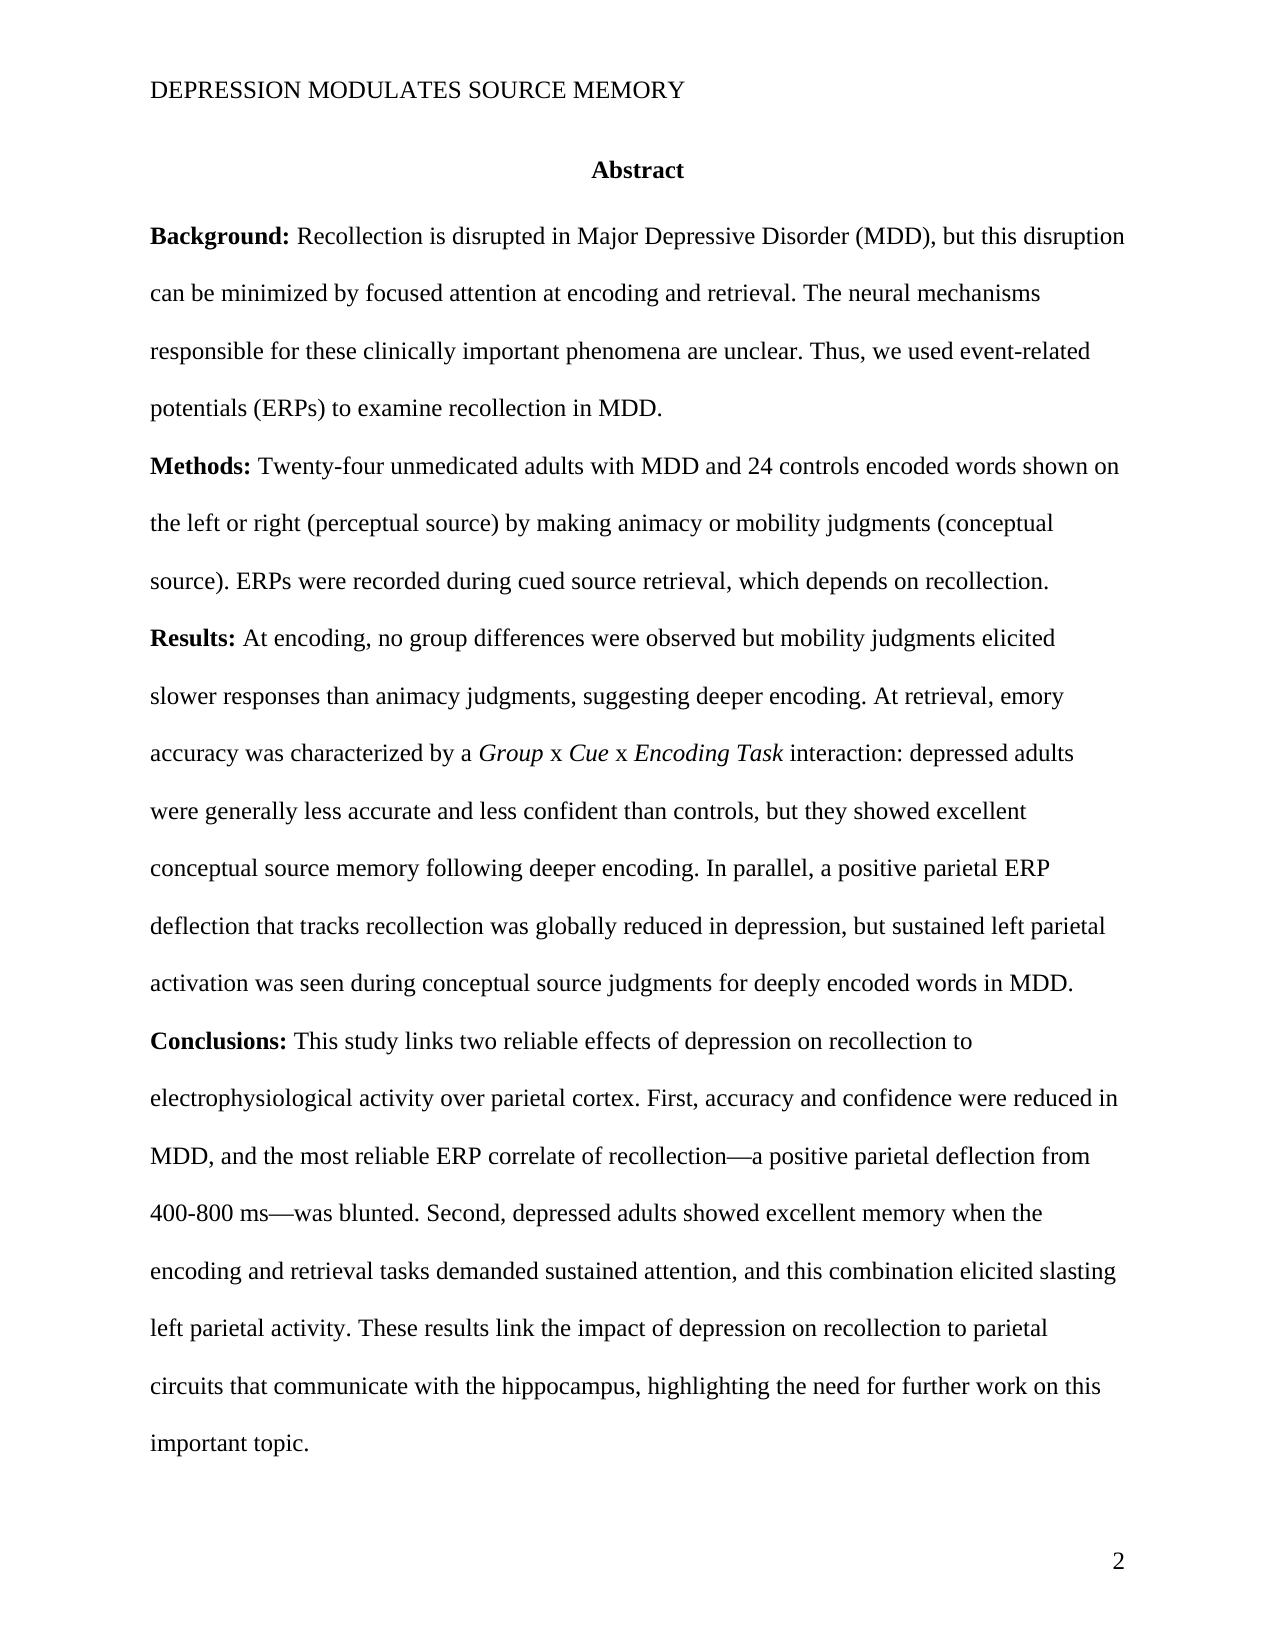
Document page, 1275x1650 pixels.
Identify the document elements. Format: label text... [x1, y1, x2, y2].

text Results: At encoding, no group differences were observed but mobility judgments elicited slower responses than animacy judgments, suggesting deeper encoding. At retrieval, emory accuracy was characterized by a Group x Cue x Encoding Task interaction: depressed adults were generally less accurate and less confident than controls, but they showed excellent conceptual source memory following deeper encoding. In parallel, a positive parietal ERP deflection that tracks recollection was globally reduced in depression, but sustained left parietal activation was seen during conceptual source judgments for deeply encoded words in MDD. [150, 623, 1125, 997]
text Conclusions: This study links two reliable effects of depression on recollection to electrophysiological activity over parietal cortex. First, accuracy and confidence were reduced in MDD, and the most reliable ERP correlate of recollection—a positive parietal deflection from 400-800 ms—was blunted. Second, depressed adults showed excellent memory when the encoding and retrieval tasks demanded sustained attention, and this combination elicited slasting left parietal activity. These results link the impact of depression on recollection to parietal circuits that communicate with the hippocampus, highlighting the need for further work on this important topic. [150, 1026, 1125, 1457]
text Background: Recollection is disrupted in Major Depressive Disorder (MDD), but this disruption can be minimized by focused attention at encoding and retrieval. The neural mechanisms responsible for these clinically important phenomena are unclear. Thus, we used event-related potentials (ERPs) to examine recollection in MDD. [150, 221, 1125, 422]
text Methods: Twenty-four unmedicated adults with MDD and 24 controls encoded words shown on the left or right (perceptual source) by making animacy or mobility judgments (conceptual source). ERPs were recorded during cued source retrieval, which depends on recollection. [150, 451, 1125, 594]
text Abstract [150, 150, 1125, 185]
